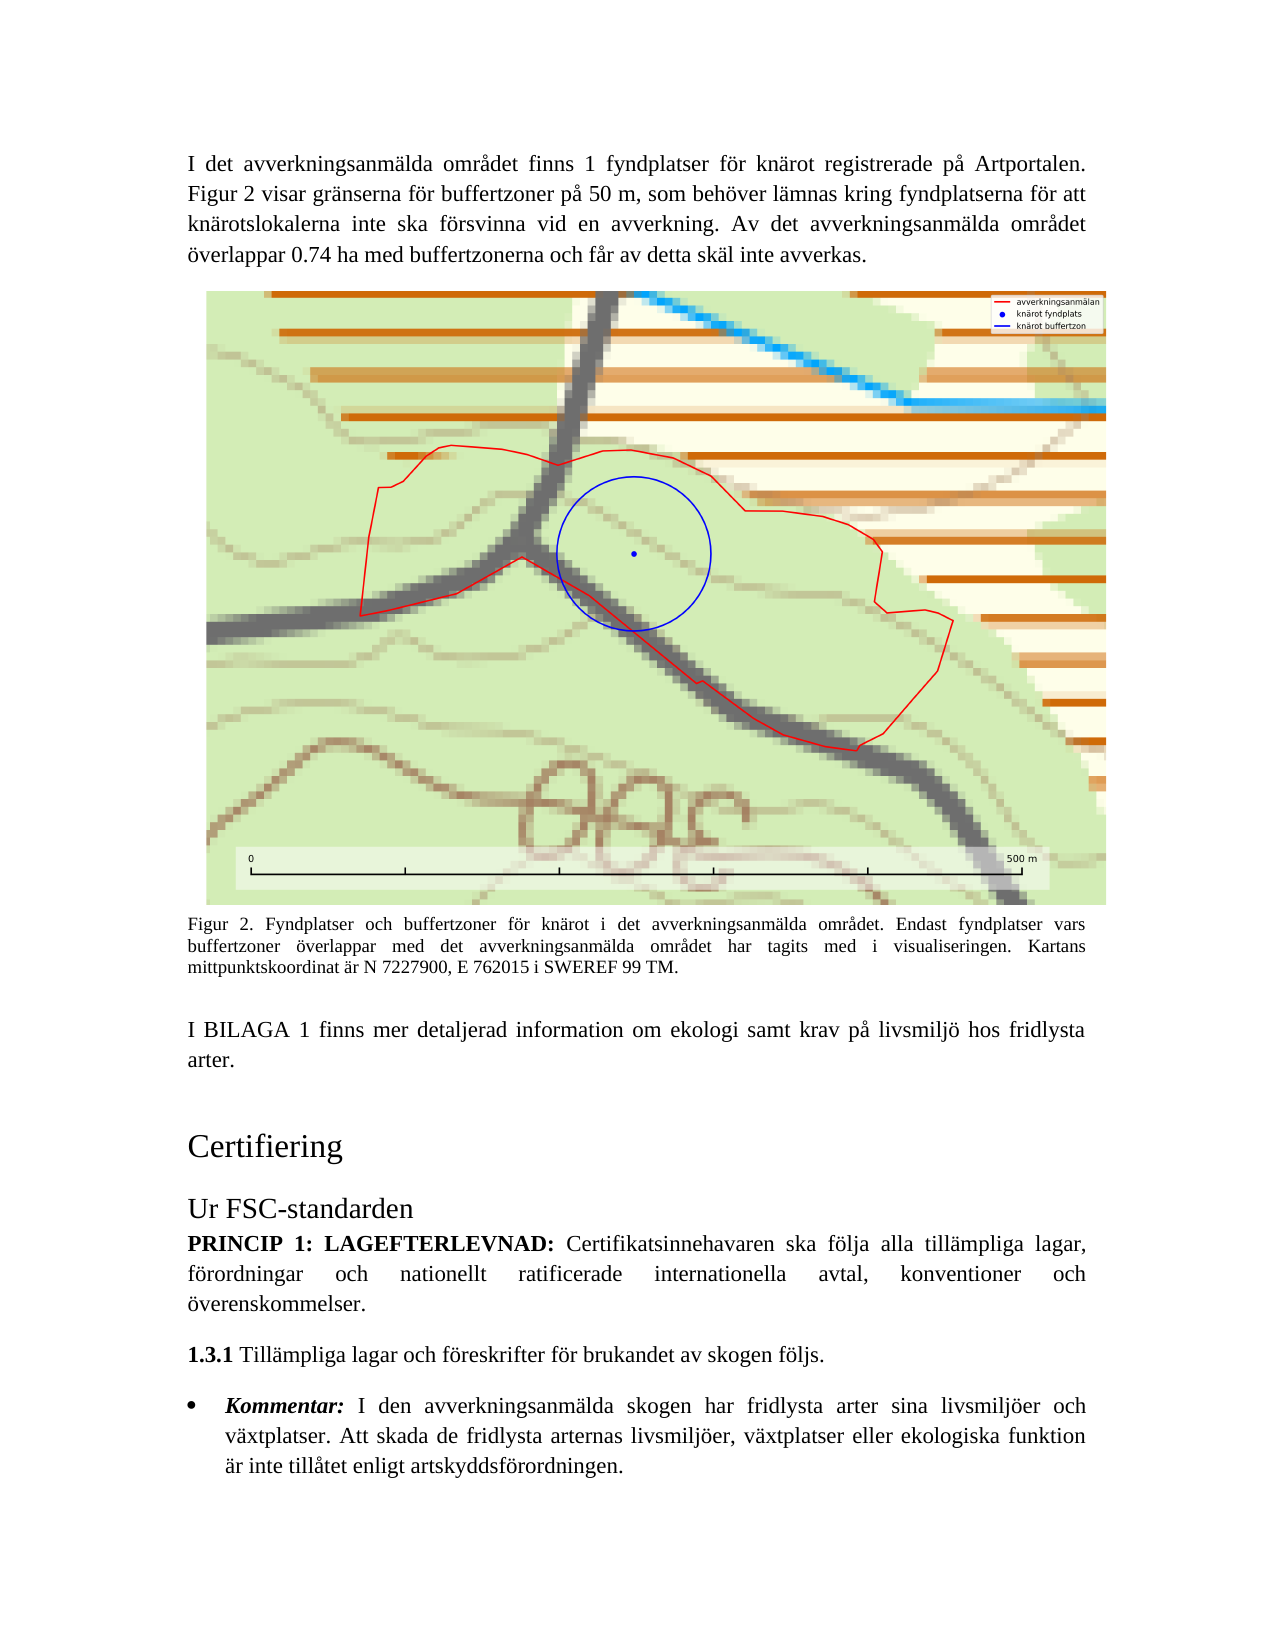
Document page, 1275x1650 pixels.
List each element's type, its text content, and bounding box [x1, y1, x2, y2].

list Kommentar: I den avverkningsanmälda skogen har fridlysta arter sina livsmiljöer och växtplatser. Att skada de fridlysta arternas livsmiljöer, växtplatser eller ekologiska funktion är inte tillåtet enligt artskyddsförordningen. [187, 1392, 1087, 1479]
subtitle Certifiering [187, 1126, 1087, 1164]
text I det avverkningsanmälda området finns 1 fyndplatser för knärot registrerade på Artportalen. Figur 2 visar gränserna för buffertzoner på 50 m, som behöver lämnas kring fyndplatserna för att knärotslokalerna inte ska försvinna vid en avverkning. Av det avverkningsanmälda området överlappar 0.74 ha med buffertzonerna och får av detta skäl inte avverkas. [187, 150, 1087, 267]
subtitle Ur FSC-standarden [187, 1191, 1087, 1225]
picture [206, 291, 1107, 905]
text Figur 2. Fyndplatser och buffertzoner för knärot i det avverkningsanmälda området. Endast fyndplatser vars buffertzoner överlappar med det avverkningsanmälda området har tagits med i visualiseringen. Kartans mittpunktskoordinat är N 7227900, E 762015 i SWEREF 99 TM. [187, 913, 1087, 978]
text I BILAGA 1 finns mer detaljerad information om ekologi samt krav på livsmiljö hos fridlysta arter. [187, 1016, 1087, 1072]
text 1.3.1 Tillämpliga lagar och föreskrifter för brukandet av skogen följs. [187, 1341, 1087, 1367]
text PRINCIP 1: LAGEFTERLEVNAD: Certifikatsinnehavaren ska följa alla tillämpliga lagar, förordningar och nationellt ratificerade internationella avtal, konventioner och överenskommelser. [187, 1230, 1087, 1316]
